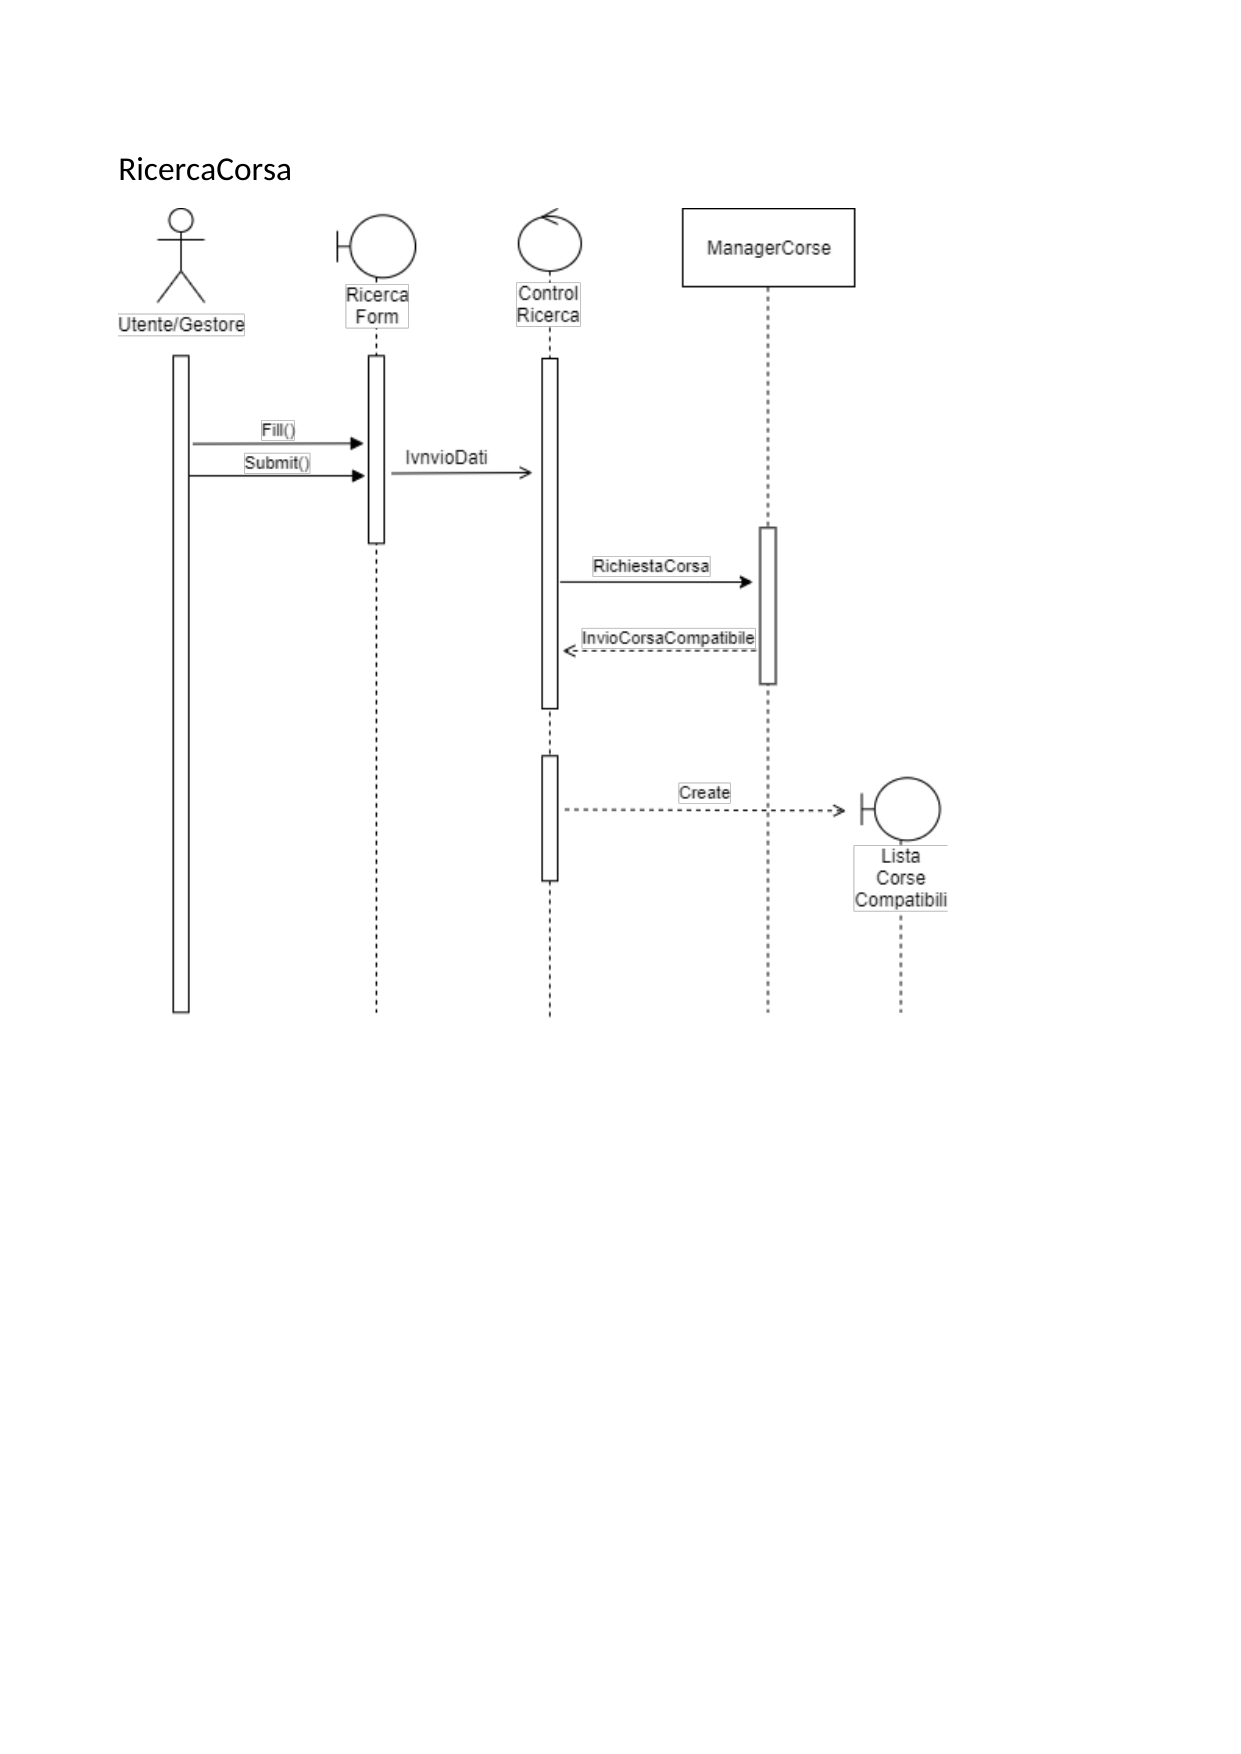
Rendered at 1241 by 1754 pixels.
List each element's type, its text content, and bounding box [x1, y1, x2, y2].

text RicercaCorsa [118, 148, 1122, 188]
picture [118, 208, 948, 1482]
